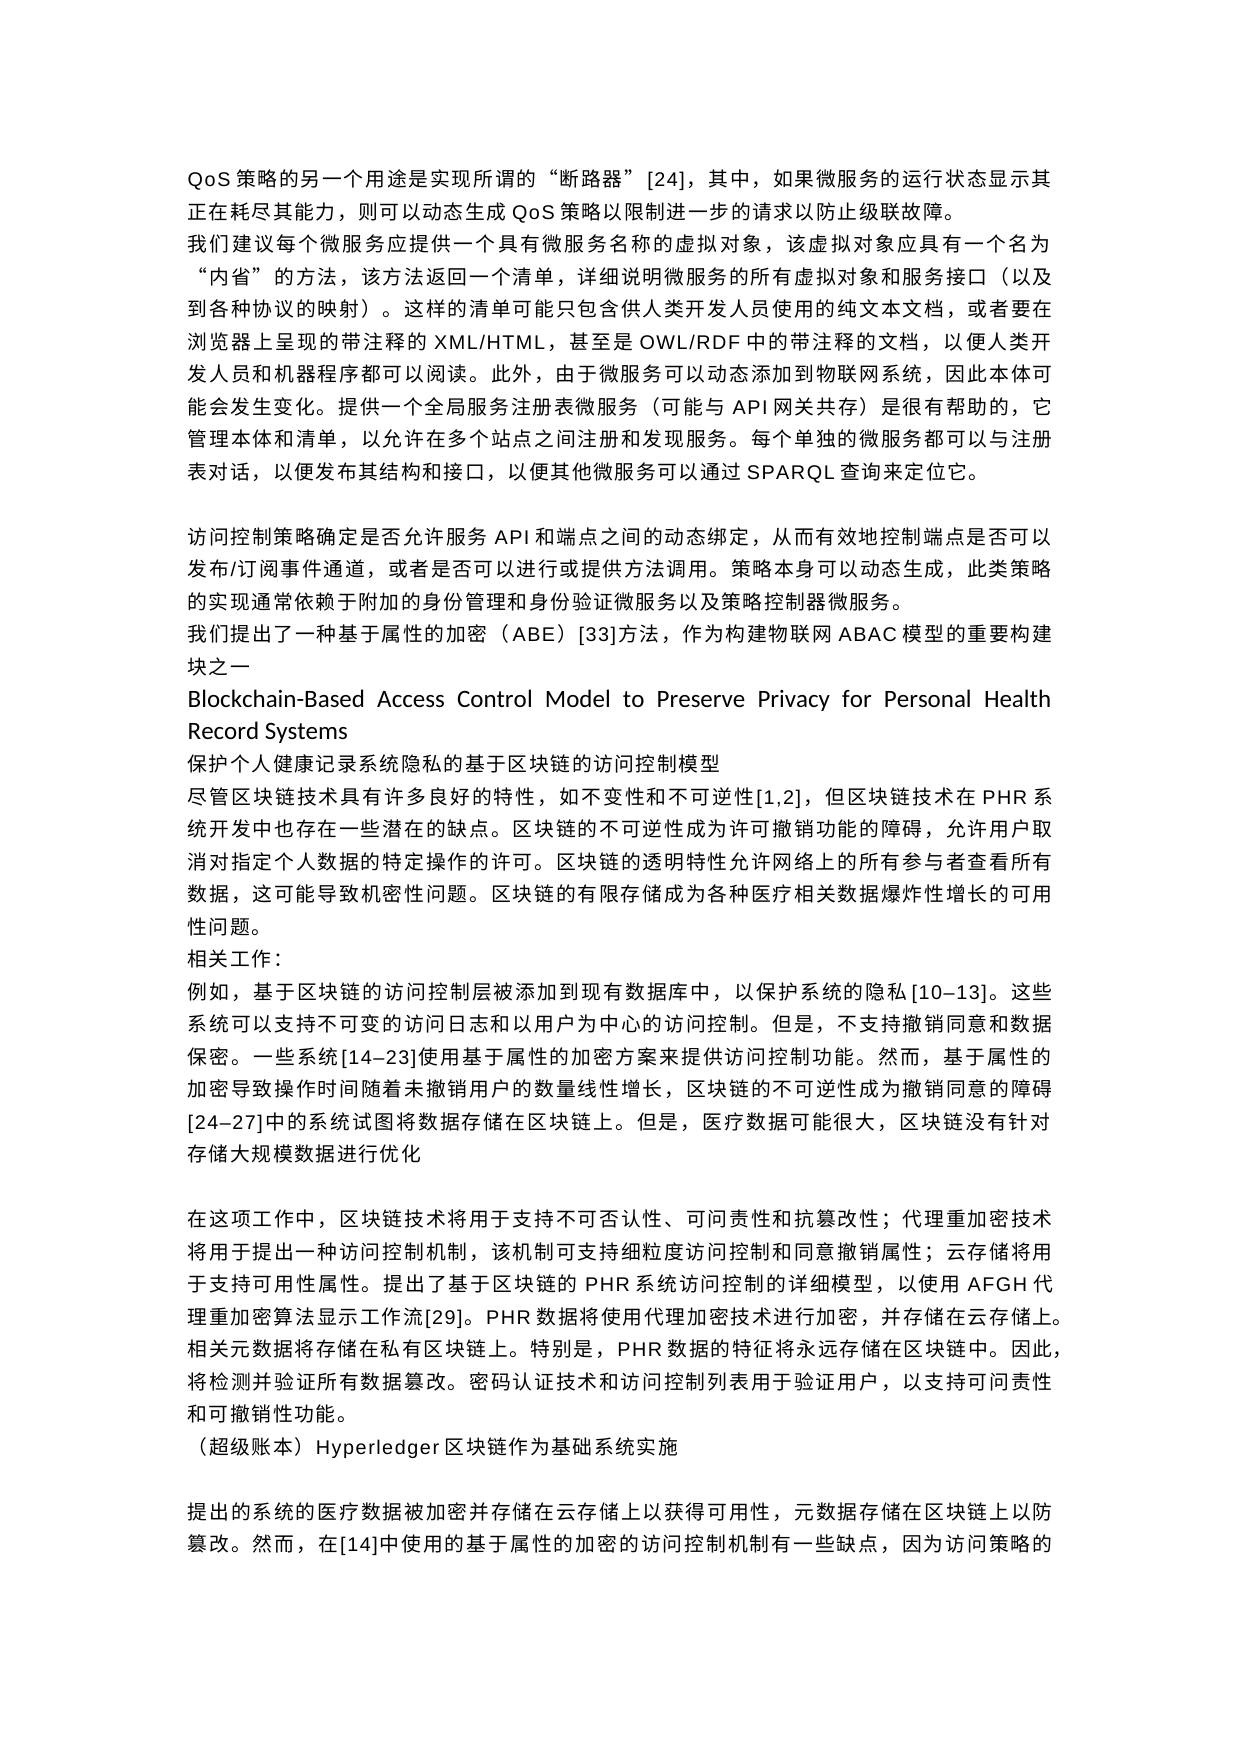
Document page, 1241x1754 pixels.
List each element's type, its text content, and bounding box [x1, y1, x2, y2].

text 保护个人健康记录系统隐私的基于区块链的访问控制模型 [187, 747, 1053, 779]
text 我们建议每个微服务应提供一个具有微服务名称的虚拟对象，该虚拟对象应具有一个名为“内省”的方法，该方法返回一个清单，详细说明微服务的所有虚拟对象和服务接口（以及到各种协议的映射）。这样的清单可能只包含供人类开发人员使用的纯文本文档，或者要在浏览器上呈现的带注释的XML/HTML，甚至是OWL/RDF中的带注释的文档，以便人类开发人员和机器程序都可以阅读。此外，由于微服务可以动态添加到物联网系统，因此本体可能会发生变化。提供一个全局服务注册表微服务（可能与API网关共存）是很有帮助的，它管理本体和清单，以允许在多个站点之间注册和发现服务。每个单独的微服务都可以与注册表对话，以便发布其结构和接口，以便其他微服务可以通过SPARQL查询来定位它。 [187, 227, 1053, 487]
text 尽管区块链技术具有许多良好的特性，如不变性和不可逆性[1,2]，但区块链技术在PHR系统开发中也存在一些潜在的缺点。区块链的不可逆性成为许可撤销功能的障碍，允许用户取消对指定个人数据的特定操作的许可。区块链的透明特性允许网络上的所有参与者查看所有数据，这可能导致机密性问题。区块链的有限存储成为各种医疗相关数据爆炸性增长的可用性问题。 [187, 779, 1053, 942]
text 例如，基于区块链的访问控制层被添加到现有数据库中，以保护系统的隐私[10–13]。这些系统可以支持不可变的访问日志和以用户为中心的访问控制。但是，不支持撤销同意和数据保密。一些系统[14–23]使用基于属性的加密方案来提供访问控制功能。然而，基于属性的加密导致操作时间随着未撤销用户的数量线性增长，区块链的不可逆性成为撤销同意的障碍。[24–27]中的系统试图将数据存储在区块链上。但是，医疗数据可能很大，区块链没有针对存储大规模数据进行优化 [187, 974, 1053, 1169]
text 我们提出了一种基于属性的加密（ABE）[33]方法，作为构建物联网ABAC模型的重要构建块之一 [187, 617, 1053, 682]
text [187, 1494, 1053, 1559]
text QoS策略的另一个用途是实现所谓的“断路器”[24]，其中，如果微服务的运行状态显示其正在耗尽其能力，则可以动态生成QoS策略以限制进一步的请求以防止级联故障。 [187, 162, 1053, 227]
text 访问控制策略确定是否允许服务API和端点之间的动态绑定，从而有效地控制端点是否可以发布/订阅事件通道，或者是否可以进行或提供方法调用。策略本身可以动态生成，此类策略的实现通常依赖于附加的身份管理和身份验证微服务以及策略控制器微服务。 [187, 519, 1053, 617]
text （超级账本）Hyperledger区块链作为基础系统实施 [187, 1429, 1053, 1462]
text 在这项工作中，区块链技术将用于支持不可否认性、可问责性和抗篡改性；代理重加密技术将用于提出一种访问控制机制，该机制可支持细粒度访问控制和同意撤销属性；云存储将用于支持可用性属性。提出了基于区块链的PHR系统访问控制的详细模型，以使用AFGH代理重加密算法显示工作流[29]。PHR数据将使用代理加密技术进行加密，并存储在云存储上。相关元数据将存储在私有区块链上。特别是，PHR数据的特征将永远存储在区块链中。因此，将检测并验证所有数据篡改。密码认证技术和访问控制列表用于验证用户，以支持可问责性和可撤销性功能。 [187, 1202, 1053, 1429]
text Blockchain-Based Access Control Model to Preserve Privacy for Personal Health Record Systems [187, 682, 1053, 747]
text 相关工作： [187, 942, 1053, 974]
